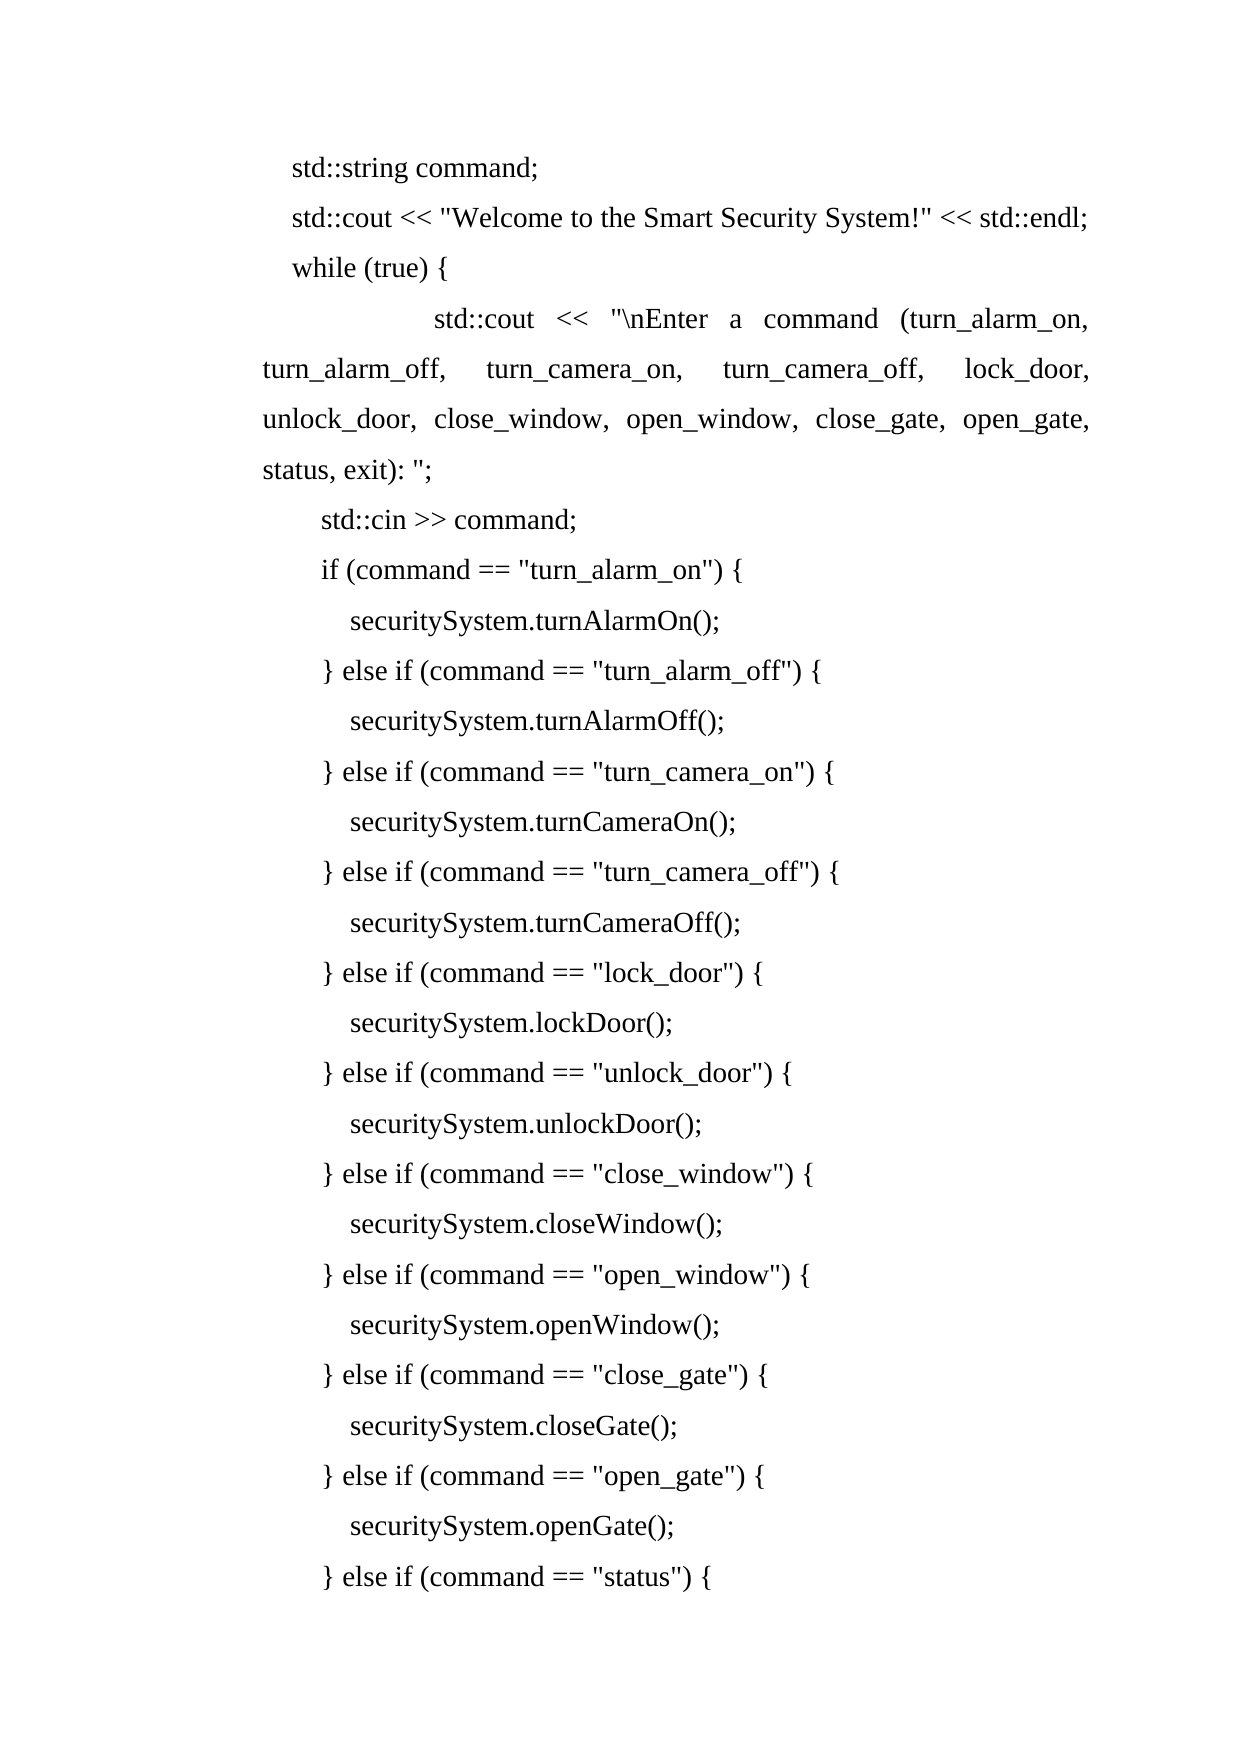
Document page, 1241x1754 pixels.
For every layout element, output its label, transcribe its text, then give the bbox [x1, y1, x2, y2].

text while (true) { [262, 251, 1090, 284]
text } else if (command == "turn_camera_off") { [262, 854, 1090, 888]
text } else if (command == "close_window") { [262, 1156, 1090, 1190]
text std::cout << "Welcome to the Smart Security System!" << std::endl; [262, 200, 1090, 234]
text securitySystem.closeWindow(); [262, 1207, 1090, 1240]
text } else if (command == "unlock_door") { [262, 1056, 1090, 1089]
text } else if (command == "lock_door") { [262, 955, 1090, 988]
text securitySystem.turnCameraOn(); [262, 804, 1090, 838]
text } else if (command == "turn_camera_on") { [262, 754, 1090, 787]
text std::cin >> command; [262, 502, 1090, 536]
text } else if (command == "close_gate") { [262, 1357, 1090, 1391]
text securitySystem.turnCameraOff(); [262, 905, 1090, 938]
text securitySystem.openGate(); [262, 1508, 1090, 1542]
text securitySystem.unlockDoor(); [262, 1106, 1090, 1139]
text securitySystem.openWindow(); [262, 1307, 1090, 1341]
text std::cout << "\nEnter a command (turn_alarm_on, turn_alarm_off, turn_camera_on, turn_camera_off, lock_door, unlock_door, close_window, open_window, close_gate, open_gate, status, exit): "; [262, 301, 1090, 485]
text std::string command; [262, 150, 1090, 183]
text securitySystem.lockDoor(); [262, 1005, 1090, 1039]
text securitySystem.turnAlarmOn(); [262, 603, 1090, 636]
text if (command == "turn_alarm_on") { [262, 552, 1090, 586]
text securitySystem.closeGate(); [262, 1408, 1090, 1441]
text } else if (command == "open_gate") { [262, 1458, 1090, 1492]
text } else if (command == "status") { [262, 1559, 1090, 1592]
text securitySystem.turnAlarmOff(); [262, 703, 1090, 737]
text } else if (command == "turn_alarm_off") { [262, 653, 1090, 687]
text } else if (command == "open_window") { [262, 1257, 1090, 1290]
